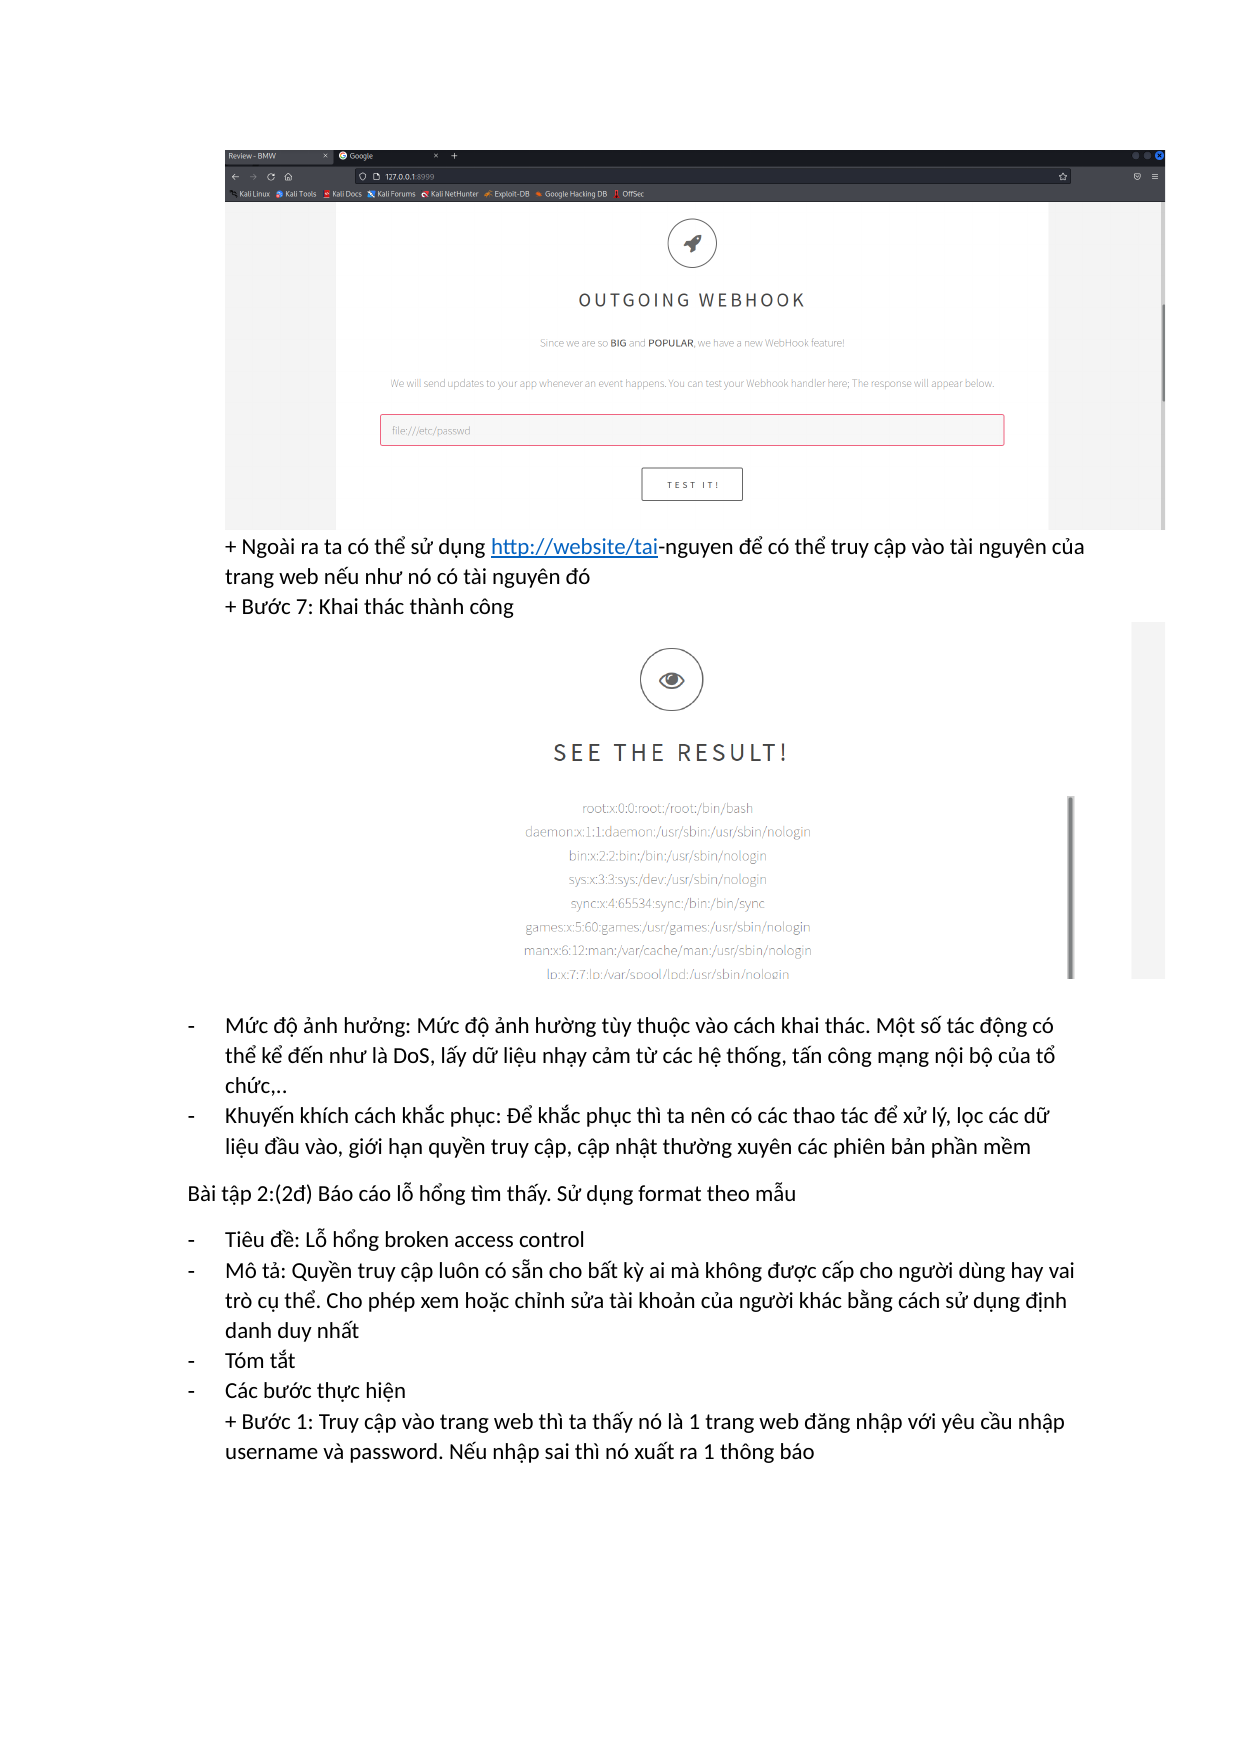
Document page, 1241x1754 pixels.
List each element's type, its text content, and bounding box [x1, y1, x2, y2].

picture [225, 150, 1166, 530]
list Mô tả: Quyền truy cập luôn có sẵn cho bất kỳ ai mà không được cấp cho người dùng hay vai trò cụ thể. Cho phép xem hoặc chỉnh sửa tài khoản của người khác bằng cách sử dụng định danh duy nhất [187, 1256, 1090, 1344]
list Các bước thực hiện [187, 1377, 1090, 1405]
picture [225, 622, 1166, 979]
list Tiêu đề: Lỗ hổng broken access control [187, 1226, 1090, 1254]
list + Bước 7: Khai thác thành công [225, 592, 1090, 620]
list Tóm tắt [187, 1346, 1090, 1374]
list Mức độ ảnh hưởng: Mức độ ảnh hường tùy thuộc vào cách khai thác. Một số tác động có thể kể đến như là DoS, lấy dữ liệu nhạy cảm từ các hệ thống, tấn công mạng nội bộ của tổ chức,.. [187, 1011, 1090, 1099]
text Bài tập 2:(2đ) Báo cáo lỗ hổng tìm thấy. Sử dụng format theo mẫu [187, 1179, 1090, 1207]
list Khuyến khích cách khắc phục: Để khắc phục thì ta nên có các thao tác để xử lý, lọc các dữ liệu đầu vào, giới hạn quyền truy cập, cập nhật thường xuyên các phiên bản phần mềm [187, 1102, 1090, 1160]
list + Ngoài ra ta có thể sử dụng http://website/tai-nguyen để có thể truy cập vào tài nguyên của trang web nếu như nó có tài nguyên đó [225, 532, 1090, 590]
list + Bước 1: Truy cập vào trang web thì ta thấy nó là 1 trang web đăng nhập với yêu cầu nhập username và password. Nếu nhập sai thì nó xuất ra 1 thông báo [225, 1407, 1090, 1465]
